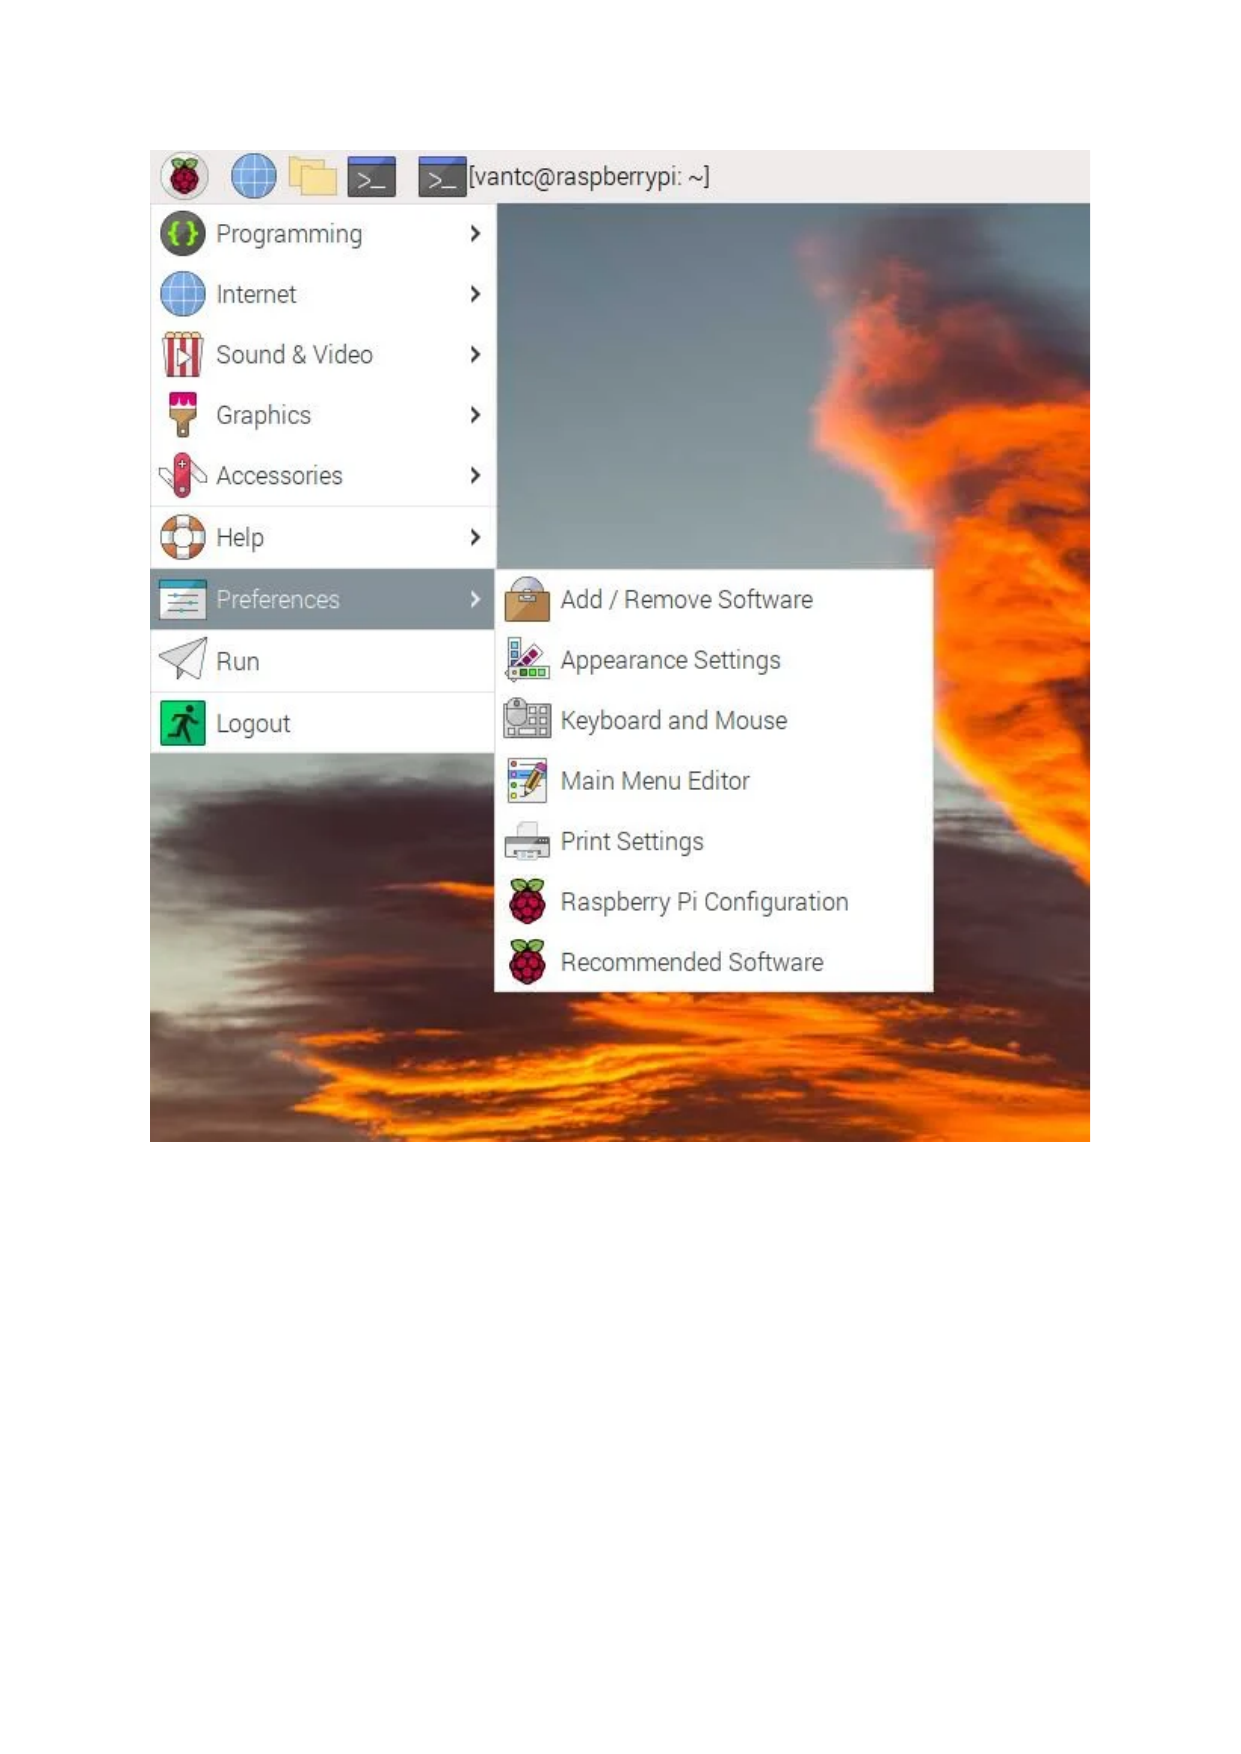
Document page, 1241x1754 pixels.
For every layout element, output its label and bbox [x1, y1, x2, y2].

picture [150, 150, 1091, 1142]
